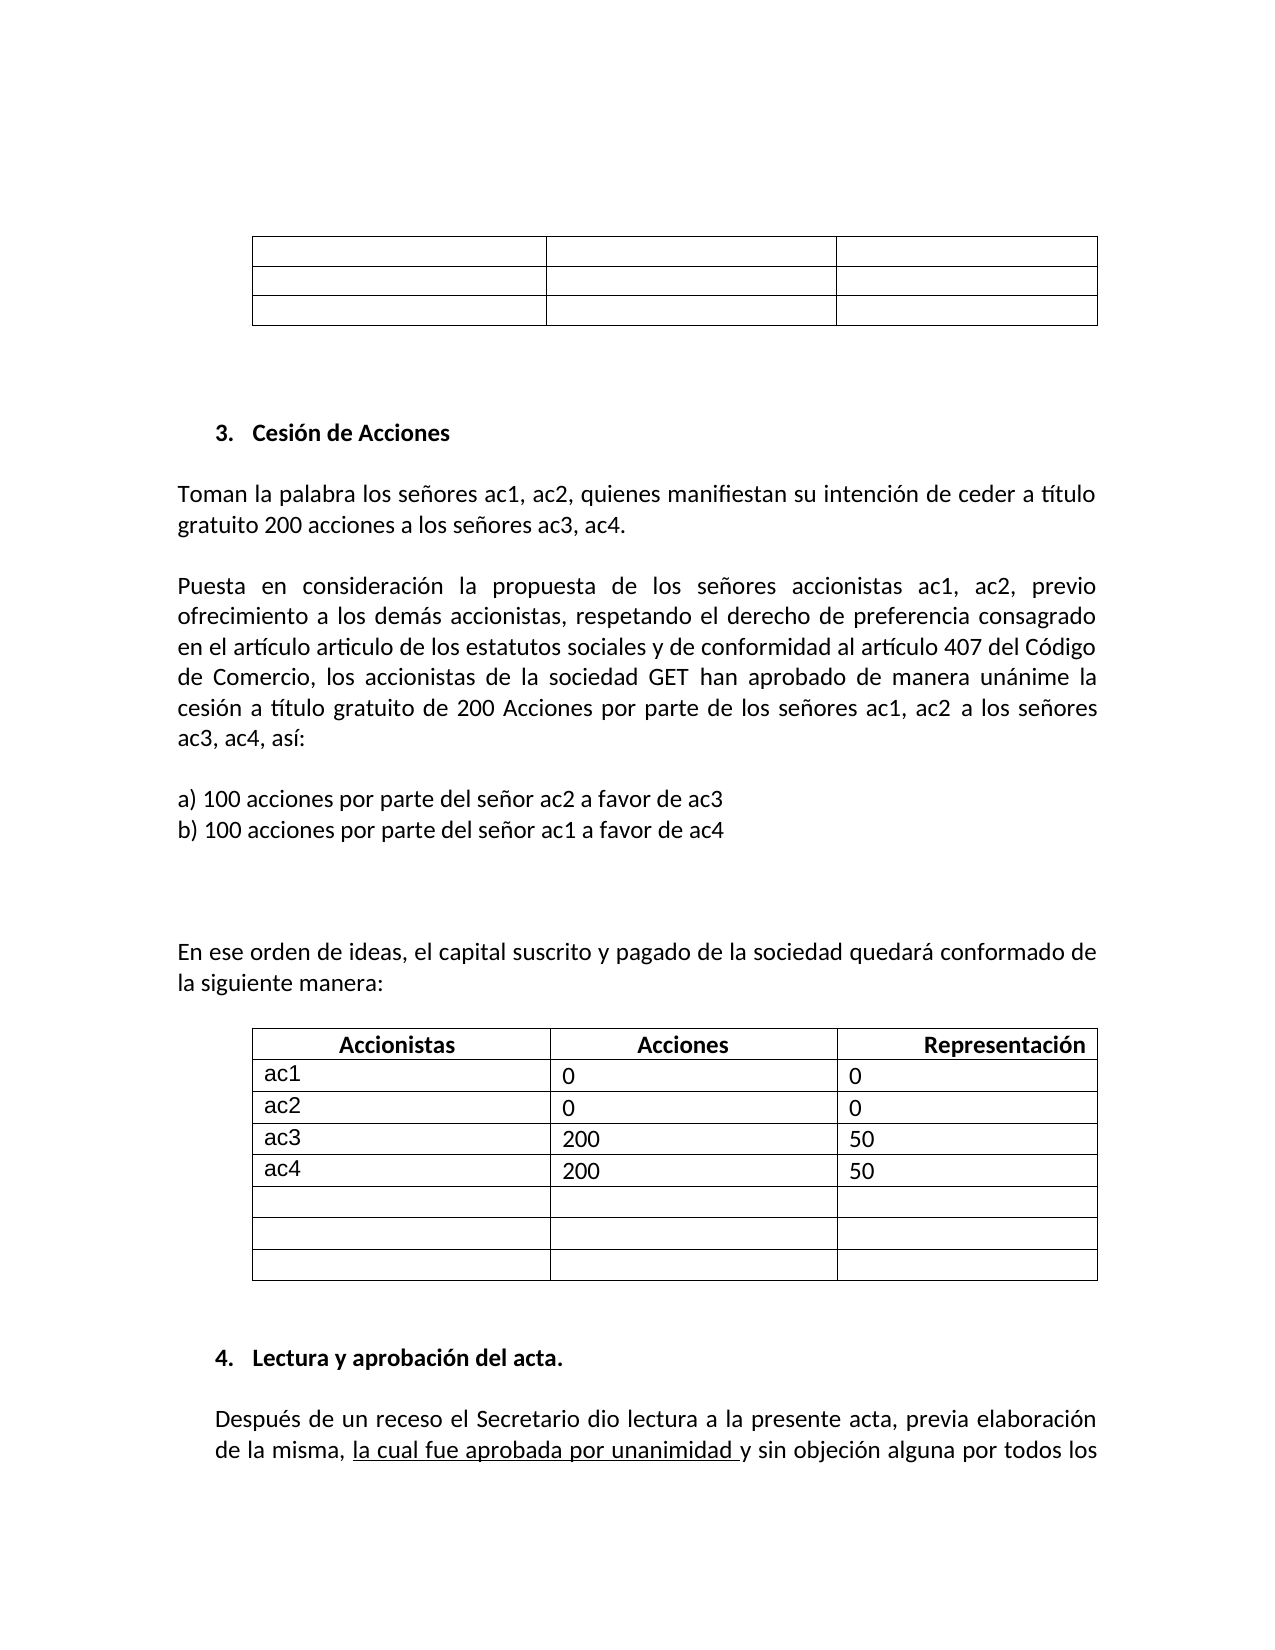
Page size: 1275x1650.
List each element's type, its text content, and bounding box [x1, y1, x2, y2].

table_cell 50 [838, 1155, 1097, 1186]
list Cesión de Acciones [215, 417, 1098, 448]
table_cell [838, 1250, 1097, 1280]
table_cell 0 [551, 1060, 837, 1091]
table_cell [837, 267, 1097, 295]
text Toman la palabra los señores ac1, ac2, quienes manifiestan su intención de ceder a título gratuito 200 acciones a los señores ac3, ac4. [177, 478, 1098, 539]
table_cell ac1 [253, 1060, 550, 1091]
table_cell [253, 1218, 550, 1249]
text En ese orden de ideas, el capital suscrito y pagado de la sociedad quedará conformado de la siguiente manera: [177, 936, 1098, 997]
table_cell [547, 296, 836, 325]
list Lectura y aprobación del acta. [215, 1342, 1098, 1373]
table_header Representación [838, 1029, 1097, 1059]
text Puesta en consideración la propuesta de los señores accionistas ac1, ac2, previo ofrecimiento a los demás accionistas, respetando el derecho de preferencia consagrado en el artículo articulo de los estatutos sociales y de conformidad al artículo 407 del Código de Comercio, los accionistas de la sociedad GET han aprobado de manera unánime la cesión a título gratuito de 200 Acciones por parte de los señores ac1, ac2 a los señores ac3, ac4, así: [177, 570, 1098, 753]
table_header Accionistas [253, 1029, 550, 1059]
table_cell [253, 237, 546, 266]
table_cell [253, 1187, 550, 1217]
table_cell ac3 [253, 1124, 550, 1154]
table_cell ac2 [253, 1092, 550, 1122]
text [215, 1403, 1098, 1464]
text b) 100 acciones por parte del señor ac1 a favor de ac4 [177, 814, 1098, 844]
table_cell [837, 296, 1097, 325]
table_cell [551, 1187, 837, 1217]
table_cell 200 [551, 1124, 837, 1154]
table_cell [551, 1218, 837, 1249]
table_cell 50 [838, 1124, 1097, 1154]
table_cell [253, 267, 546, 295]
text a) 100 acciones por parte del señor ac2 a favor de ac3 [177, 783, 1098, 814]
table_cell 200 [551, 1155, 837, 1186]
table_cell [547, 267, 836, 295]
table_cell [837, 237, 1097, 266]
table_cell [547, 237, 836, 266]
table_cell [253, 1250, 550, 1280]
table_cell [253, 296, 546, 325]
table_cell 0 [838, 1060, 1097, 1091]
table_header Acciones [551, 1029, 837, 1059]
table_cell 0 [838, 1092, 1097, 1122]
table_cell [838, 1187, 1097, 1217]
table_cell [551, 1250, 837, 1280]
table_cell ac4 [253, 1155, 550, 1186]
table_cell 0 [551, 1092, 837, 1122]
table_cell [838, 1218, 1097, 1249]
